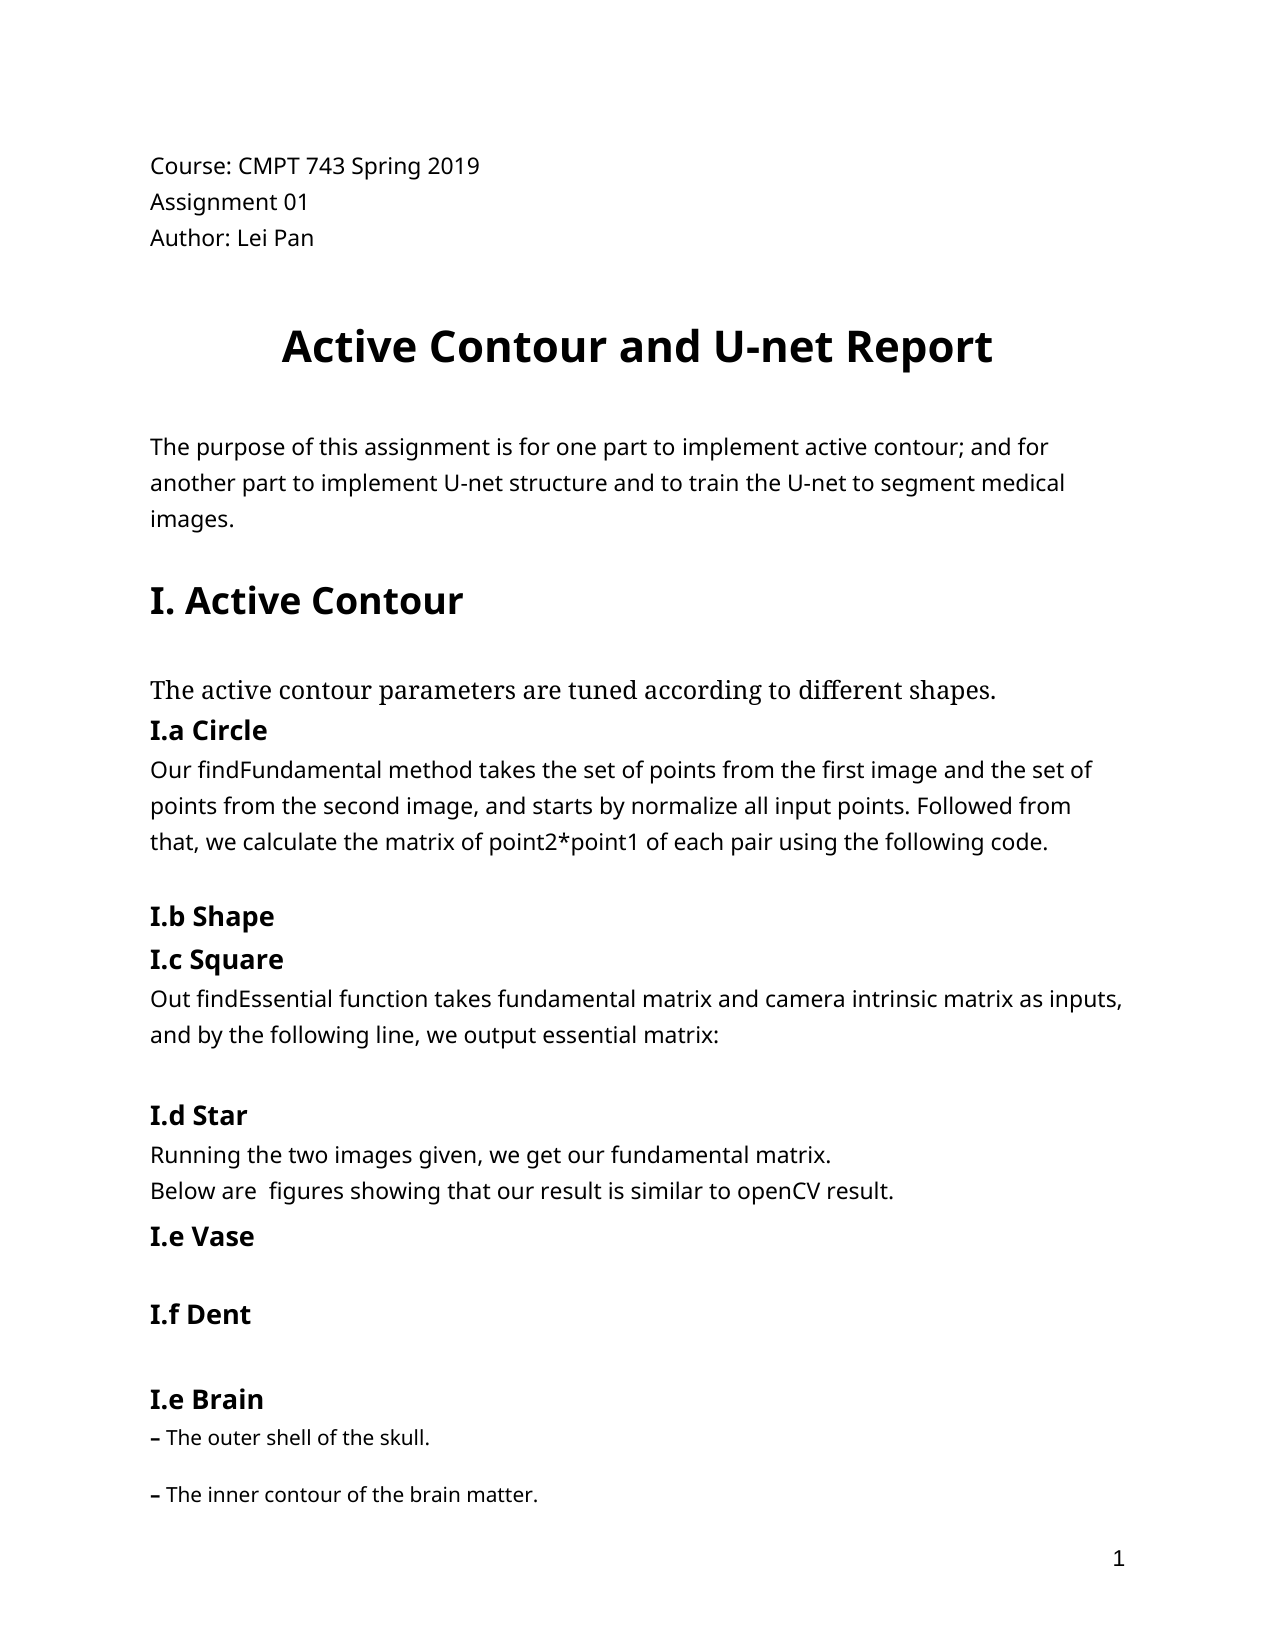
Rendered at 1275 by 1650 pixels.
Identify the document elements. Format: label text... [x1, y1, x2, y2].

text Our findFundamental method takes the set of points from the first image and the set of points from the second image, and starts by normalize all input points. Followed from that, we calculate the matrix of point2*point1 of each pair using the following code. [150, 754, 1125, 857]
text I.d Star [150, 1097, 1125, 1134]
text Active Contour and U-net Report [150, 316, 1125, 375]
text The purpose of this assignment is for one part to implement active contour; and for another part to implement U-net structure and to train the U-net to segment medical images. [150, 431, 1125, 534]
text Running the two images given, we get our fundamental matrix. [150, 1139, 1125, 1171]
text Course: CMPT 743 Spring 2019 [150, 150, 1125, 181]
text I.c Square [150, 940, 1125, 977]
text I.b Shape [150, 898, 1125, 935]
text I.e Vase [150, 1217, 1125, 1254]
text I.a Circle [150, 712, 1125, 748]
text – The outer shell of the skull. [150, 1423, 1125, 1451]
text Assignment 01 [150, 186, 1125, 217]
text Below are figures showing that our result is similar to openCV result. [150, 1175, 1125, 1206]
text I.e Brain [150, 1381, 1125, 1417]
text Out findEssential function takes fundamental matrix and camera intrinsic matrix as inputs, and by the following line, we output essential matrix: [150, 983, 1125, 1050]
text I.f Dent [150, 1296, 1125, 1333]
text I. Active Contour [150, 575, 1125, 626]
text – The inner contour of the brain matter. [150, 1480, 1125, 1508]
text The active contour parameters are tuned according to different shapes. [150, 672, 1125, 707]
text Author: Lei Pan [150, 222, 1125, 253]
